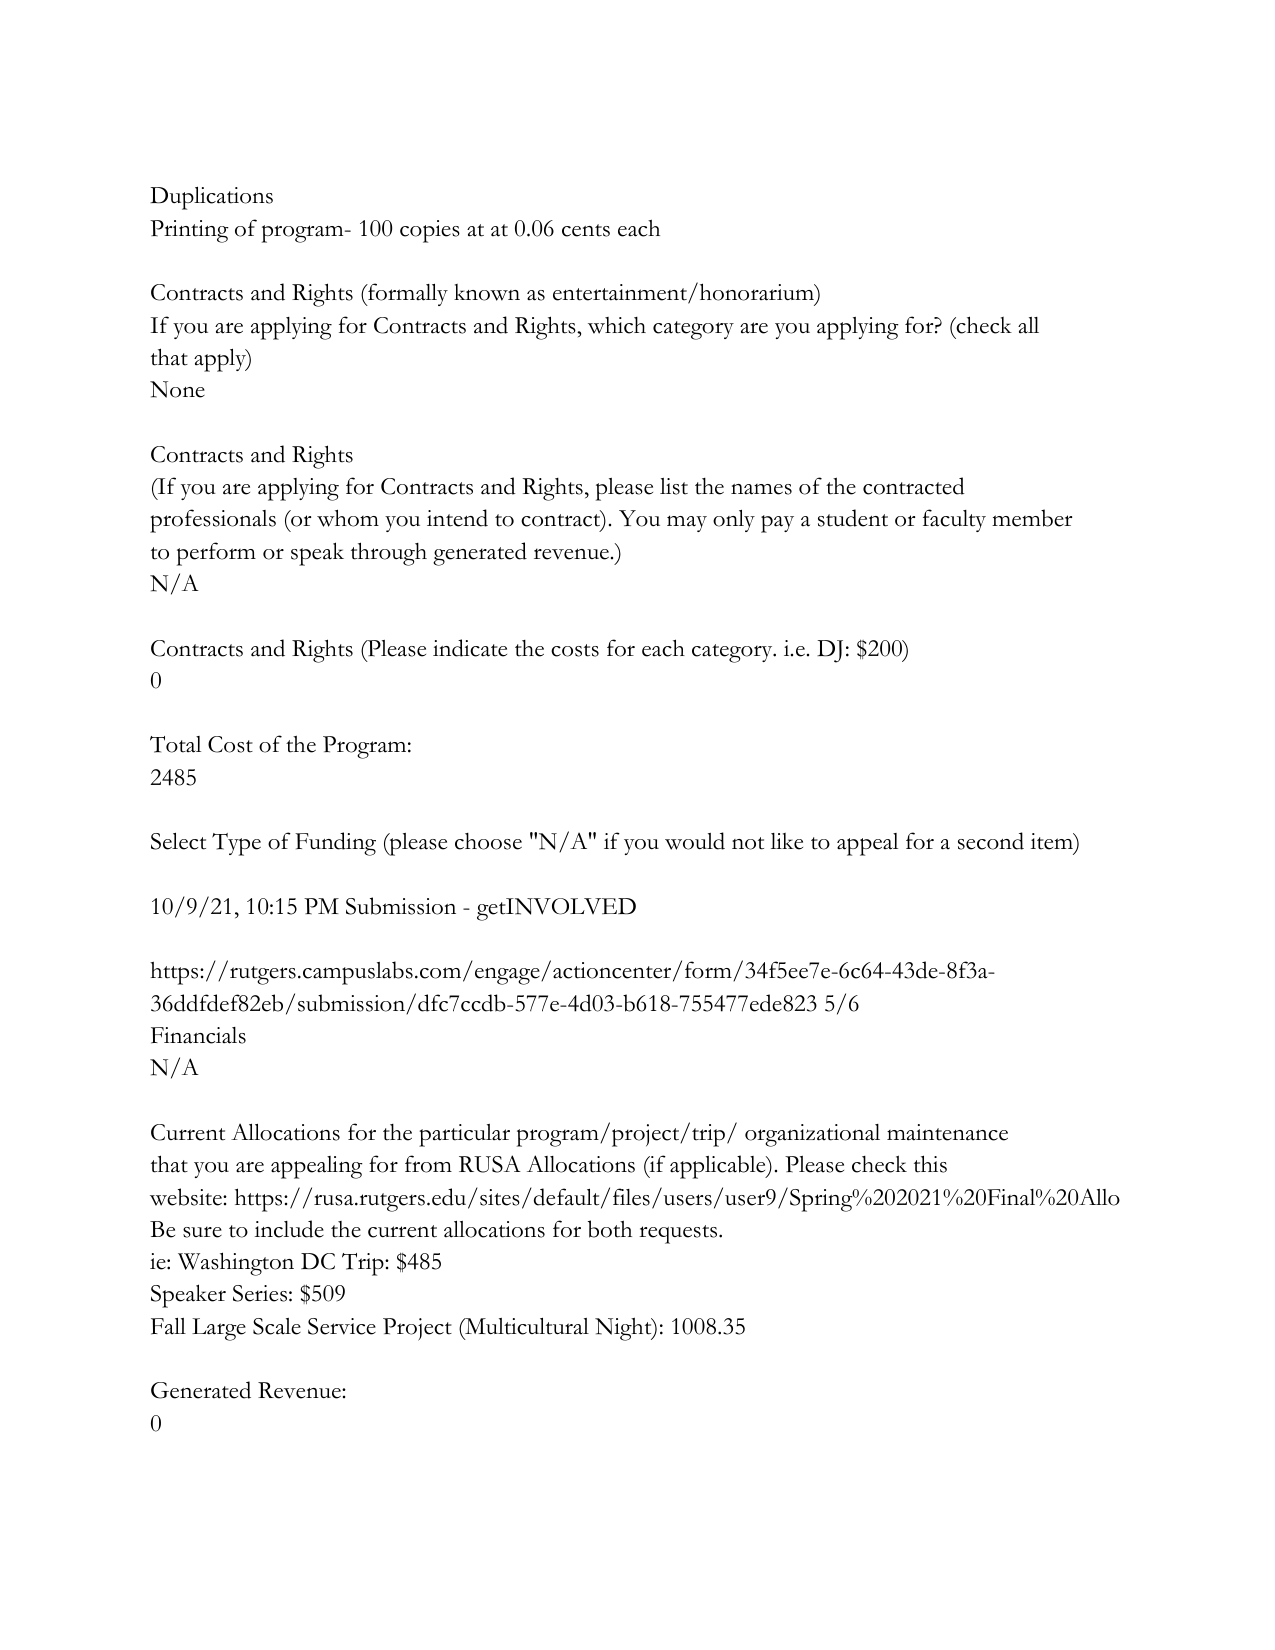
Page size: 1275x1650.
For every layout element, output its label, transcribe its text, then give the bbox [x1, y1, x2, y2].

text Contracts and Rights (formally known as entertainment/honorarium) [150, 279, 1125, 307]
text Current Allocations for the particular program/project/trip/ organizational maintenance [150, 1119, 1125, 1147]
text Select Type of Funding (please choose "N/A" if you would not like to appeal for a second item) [150, 828, 1125, 856]
text Be sure to include the current allocations for both requests. [150, 1216, 1125, 1244]
text 0 [150, 1409, 1125, 1437]
text Financials [150, 1022, 1125, 1050]
text https://rutgers.campuslabs.com/engage/actioncenter/form/34f5ee7e-6c64-43de-8f3a-36ddfdef82eb/submission/dfc7ccdb-577e-4d03-b618-755477ede823 5/6 [150, 957, 1125, 1018]
text Contracts and Rights (Please indicate the costs for each category. i.e. DJ: $200) [150, 634, 1125, 662]
text Duplications [150, 182, 1125, 210]
text 10/9/21, 10:15 PM Submission - getINVOLVED [150, 893, 1125, 921]
text 2485 [150, 763, 1125, 792]
text (If you are applying for Contracts and Rights, please list the names of the contracted [150, 473, 1125, 501]
text that apply) [150, 344, 1125, 372]
text Contracts and Rights [150, 441, 1125, 469]
text None [150, 376, 1125, 404]
text Speaker Series: $509 [150, 1280, 1125, 1308]
text Generated Revenue: [150, 1377, 1125, 1405]
text to perform or speak through generated revenue.) [150, 537, 1125, 566]
text Total Cost of the Program: [150, 731, 1125, 759]
text Printing of program- 100 copies at at 0.06 cents each [150, 214, 1125, 243]
text 0 [150, 667, 1125, 695]
text If you are applying for Contracts and Rights, which category are you applying for? (check all [150, 311, 1125, 339]
text Fall Large Scale Service Project (Multicultural Night): 1008.35 [150, 1312, 1125, 1341]
text N/A [150, 570, 1125, 598]
text N/A [150, 1054, 1125, 1082]
text that you are appealing for from RUSA Allocations (if applicable). Please check this [150, 1151, 1125, 1179]
text website: https://rusa.rutgers.edu/sites/default/files/users/user9/Spring%202021%20Final%20Allo [150, 1183, 1125, 1211]
text ie: Washington DC Trip: $485 [150, 1248, 1125, 1276]
text professionals (or whom you intend to contract). You may only pay a student or faculty member [150, 505, 1125, 533]
